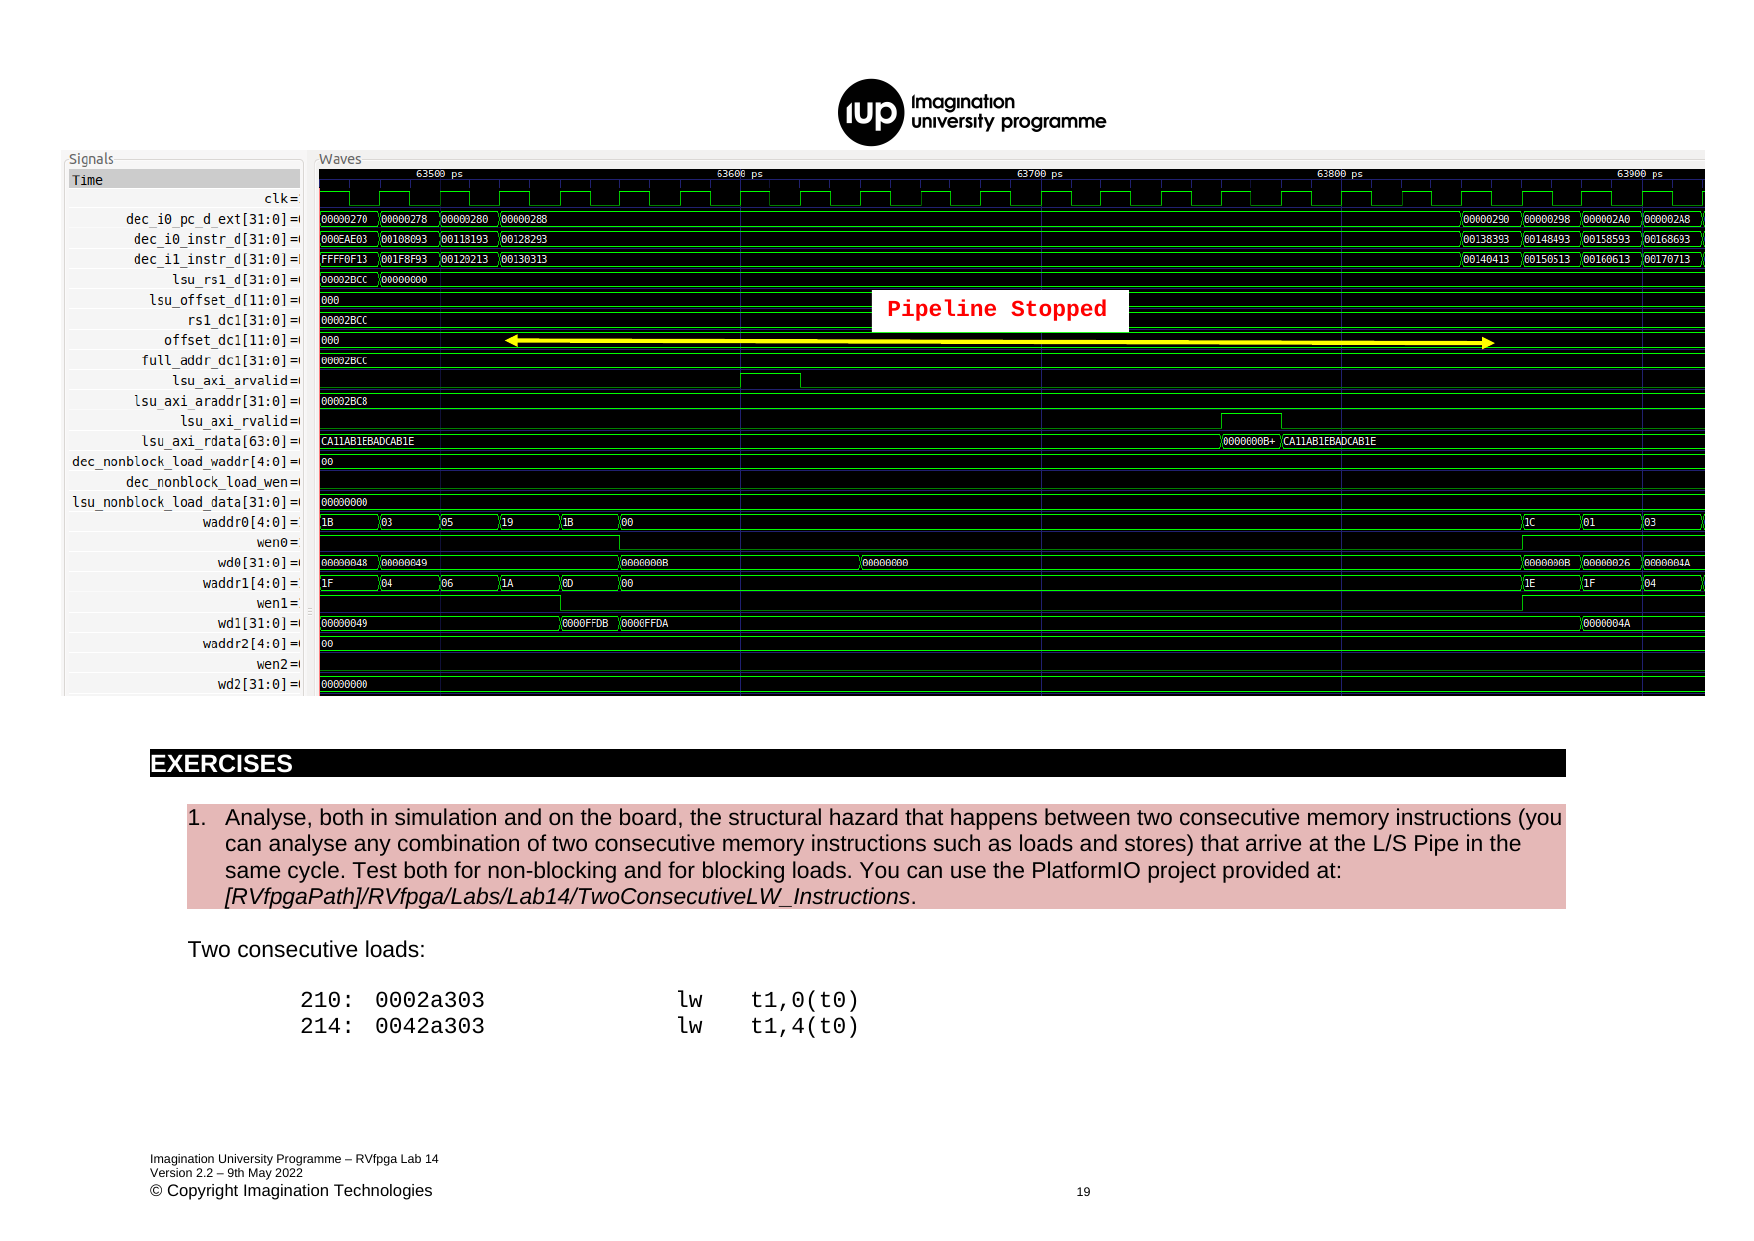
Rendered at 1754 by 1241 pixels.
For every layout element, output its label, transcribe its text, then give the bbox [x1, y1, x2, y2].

picture [837, 77, 1108, 148]
subtitle EXERCISES [150, 749, 1566, 777]
picture [61, 150, 1705, 696]
text Two consecutive loads: [187, 936, 1566, 962]
list Analyse, both in simulation and on the board, the structural hazard that happens between two consecutive memory instructions (you can analyse any combination of two consecutive memory instructions such as loads and stores) that arrive at the L/S Pipe in the same cycle. Test both for non-blocking and for blocking loads. You can use the PlatformIO project provided at: [RVfpgaPath]/RVfpga/Labs/Lab14/TwoConsecutiveLW_Instructions. [187, 804, 1566, 909]
text 210: 0002a303 lw t1,0(t0) [300, 988, 1566, 1014]
text 214: 0042a303 lw t1,4(t0) [300, 1014, 1566, 1040]
